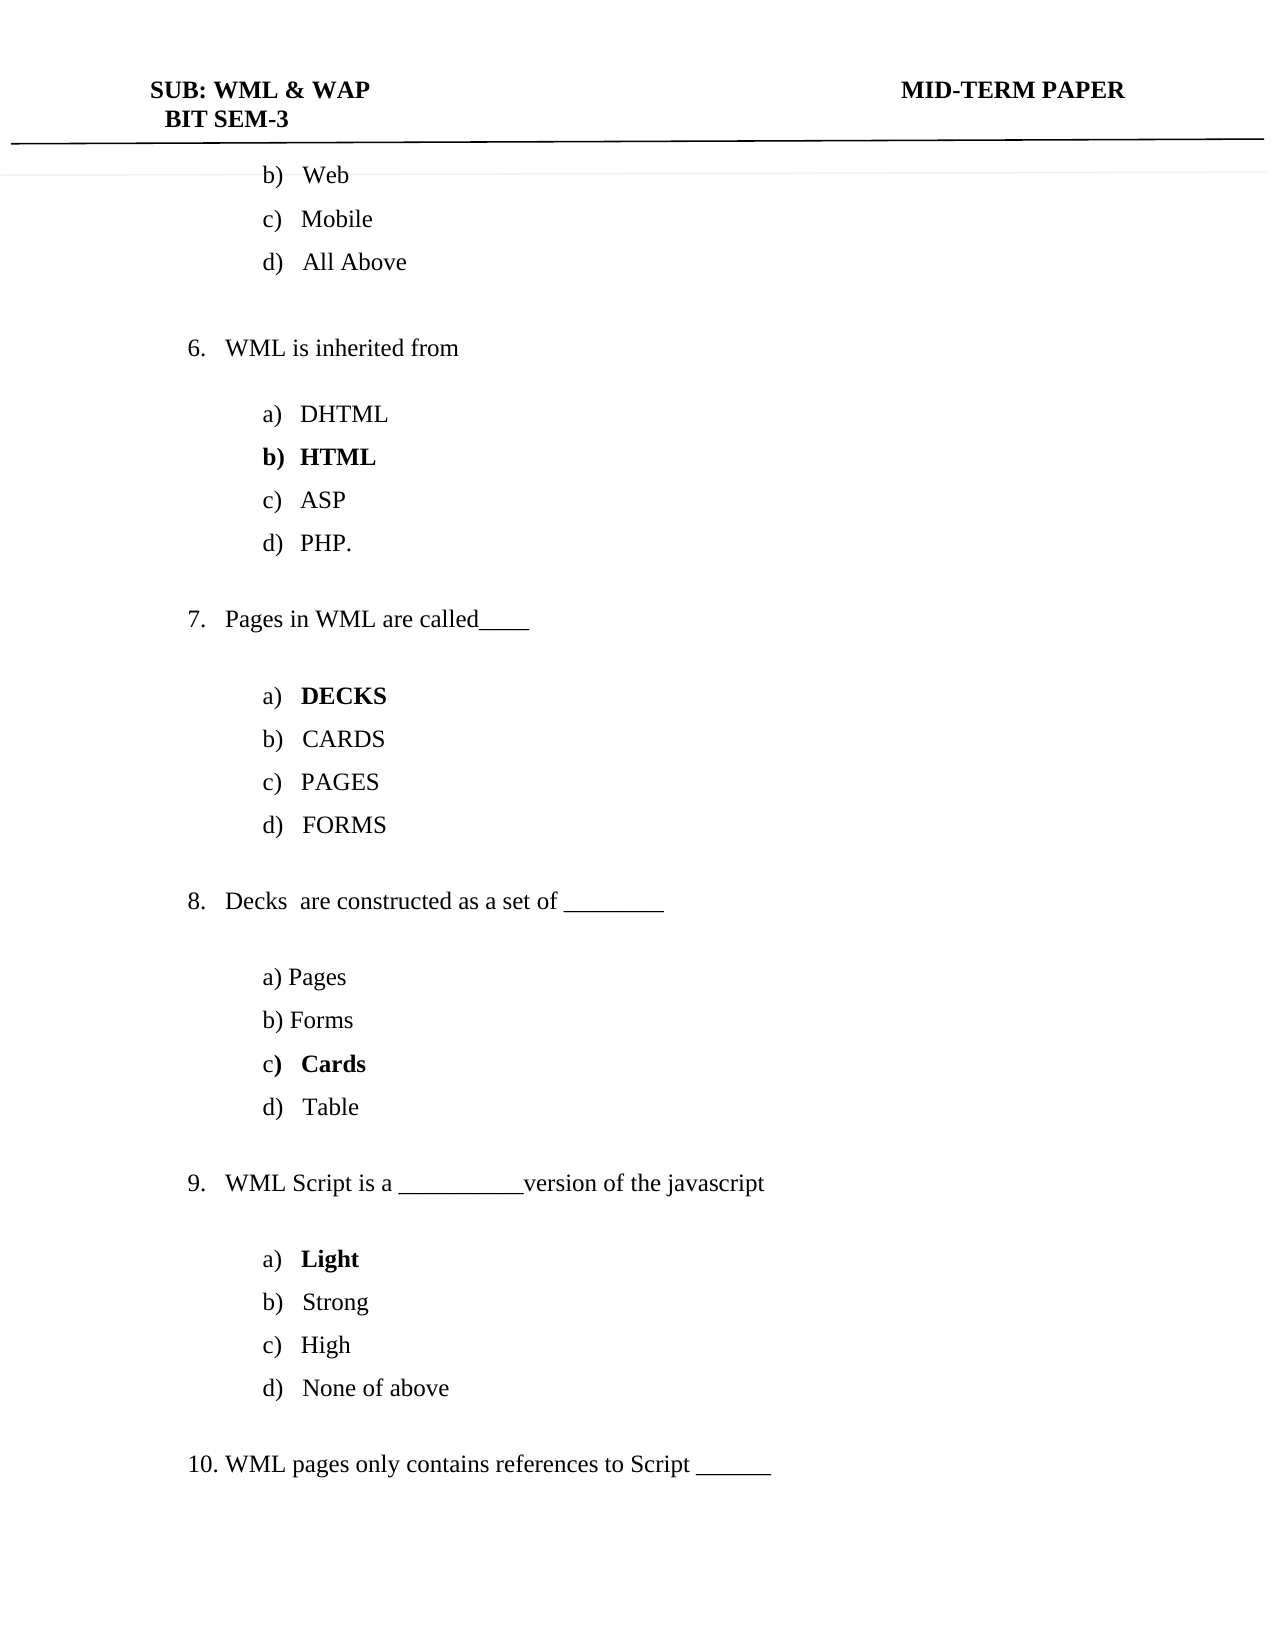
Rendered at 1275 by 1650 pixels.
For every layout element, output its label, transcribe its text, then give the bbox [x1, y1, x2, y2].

list a) DECKS b) CARDS c) PAGES d) FORMS [262, 638, 1125, 839]
list Pages in WML are called____ [187, 604, 1125, 633]
list WML Script is a __________version of the javascript [187, 1168, 1125, 1197]
list DHTML [262, 399, 1125, 428]
list a) Pages b) Forms c) Cards d) Table [225, 919, 1125, 1121]
list WML is inherited from [187, 333, 1125, 362]
list ASP [262, 485, 1125, 514]
list PHP. [262, 528, 1125, 557]
list HTML [262, 442, 1125, 471]
list a) Light b) Strong c) High d) None of above [262, 1201, 1125, 1402]
list Decks are constructed as a set of ________ [187, 886, 1125, 915]
list WML pages only contains references to Script ______ [187, 1449, 1125, 1478]
list b) Web c) Mobile d) All Above [262, 161, 1125, 276]
